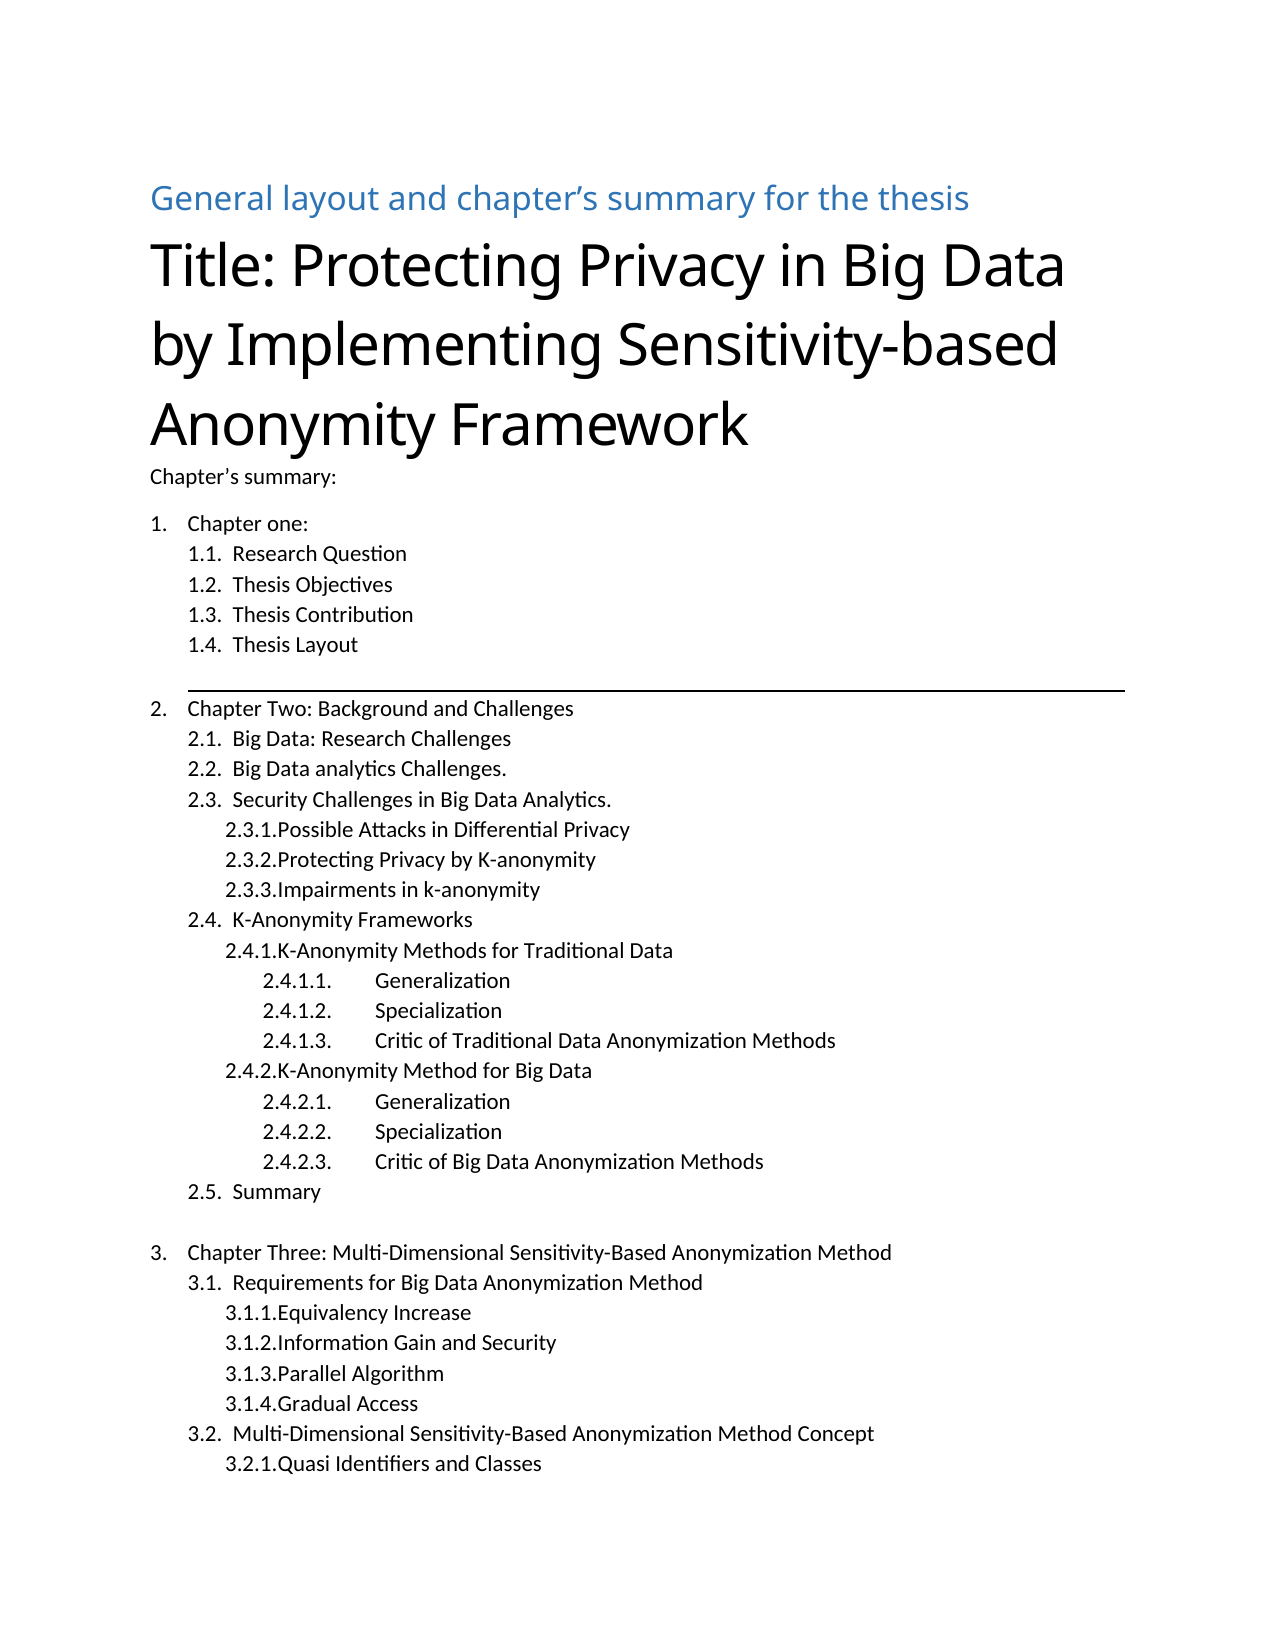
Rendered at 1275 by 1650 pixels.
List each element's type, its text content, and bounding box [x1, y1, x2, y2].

list Multi-Dimensional Sensitivity-Based Anonymization Method Concept [187, 1419, 1125, 1447]
list Information Gain and Security [225, 1328, 1125, 1357]
list Protecting Privacy by K-anonymity [225, 845, 1125, 873]
list Research Question [187, 539, 1125, 567]
list Thesis Layout [187, 630, 1125, 692]
list Generalization [262, 966, 1125, 994]
list Quasi Identifiers and Classes [225, 1449, 1125, 1477]
list K-Anonymity Frameworks [187, 906, 1125, 934]
list Chapter one: [150, 509, 1125, 537]
list Critic of Traditional Data Anonymization Methods [262, 1026, 1125, 1054]
list Chapter Two: Background and Challenges [150, 694, 1125, 722]
list Requirements for Big Data Anonymization Method [187, 1268, 1125, 1296]
title Title: Protecting Privacy in Big Data by Implementing Sensitivity-based Anonymity Framework [150, 224, 1125, 462]
list K-Anonymity Methods for Traditional Data [225, 936, 1125, 964]
text Chapter’s summary: [150, 462, 1125, 490]
list Chapter Three: Multi-Dimensional Sensitivity-Based Anonymization Method [150, 1238, 1125, 1266]
list Summary [187, 1177, 1125, 1206]
list Critic of Big Data Anonymization Methods [262, 1147, 1125, 1175]
list Parallel Algorithm [225, 1359, 1125, 1387]
subtitle General layout and chapter’s summary for the thesis [150, 175, 1125, 220]
list Gradual Access [225, 1389, 1125, 1417]
list Specialization [262, 1117, 1125, 1145]
list Thesis Contribution [187, 600, 1125, 628]
list Possible Attacks in Differential Privacy [225, 815, 1125, 843]
list K-Anonymity Method for Big Data [225, 1057, 1125, 1085]
list Generalization [262, 1087, 1125, 1115]
list Security Challenges in Big Data Analytics. [187, 785, 1125, 813]
list Equivalency Increase [225, 1298, 1125, 1326]
list Big Data: Research Challenges [187, 724, 1125, 752]
list Impairments in k-anonymity [225, 875, 1125, 903]
list Big Data analytics Challenges. [187, 754, 1125, 783]
list Thesis Objectives [187, 570, 1125, 598]
list Specialization [262, 996, 1125, 1024]
